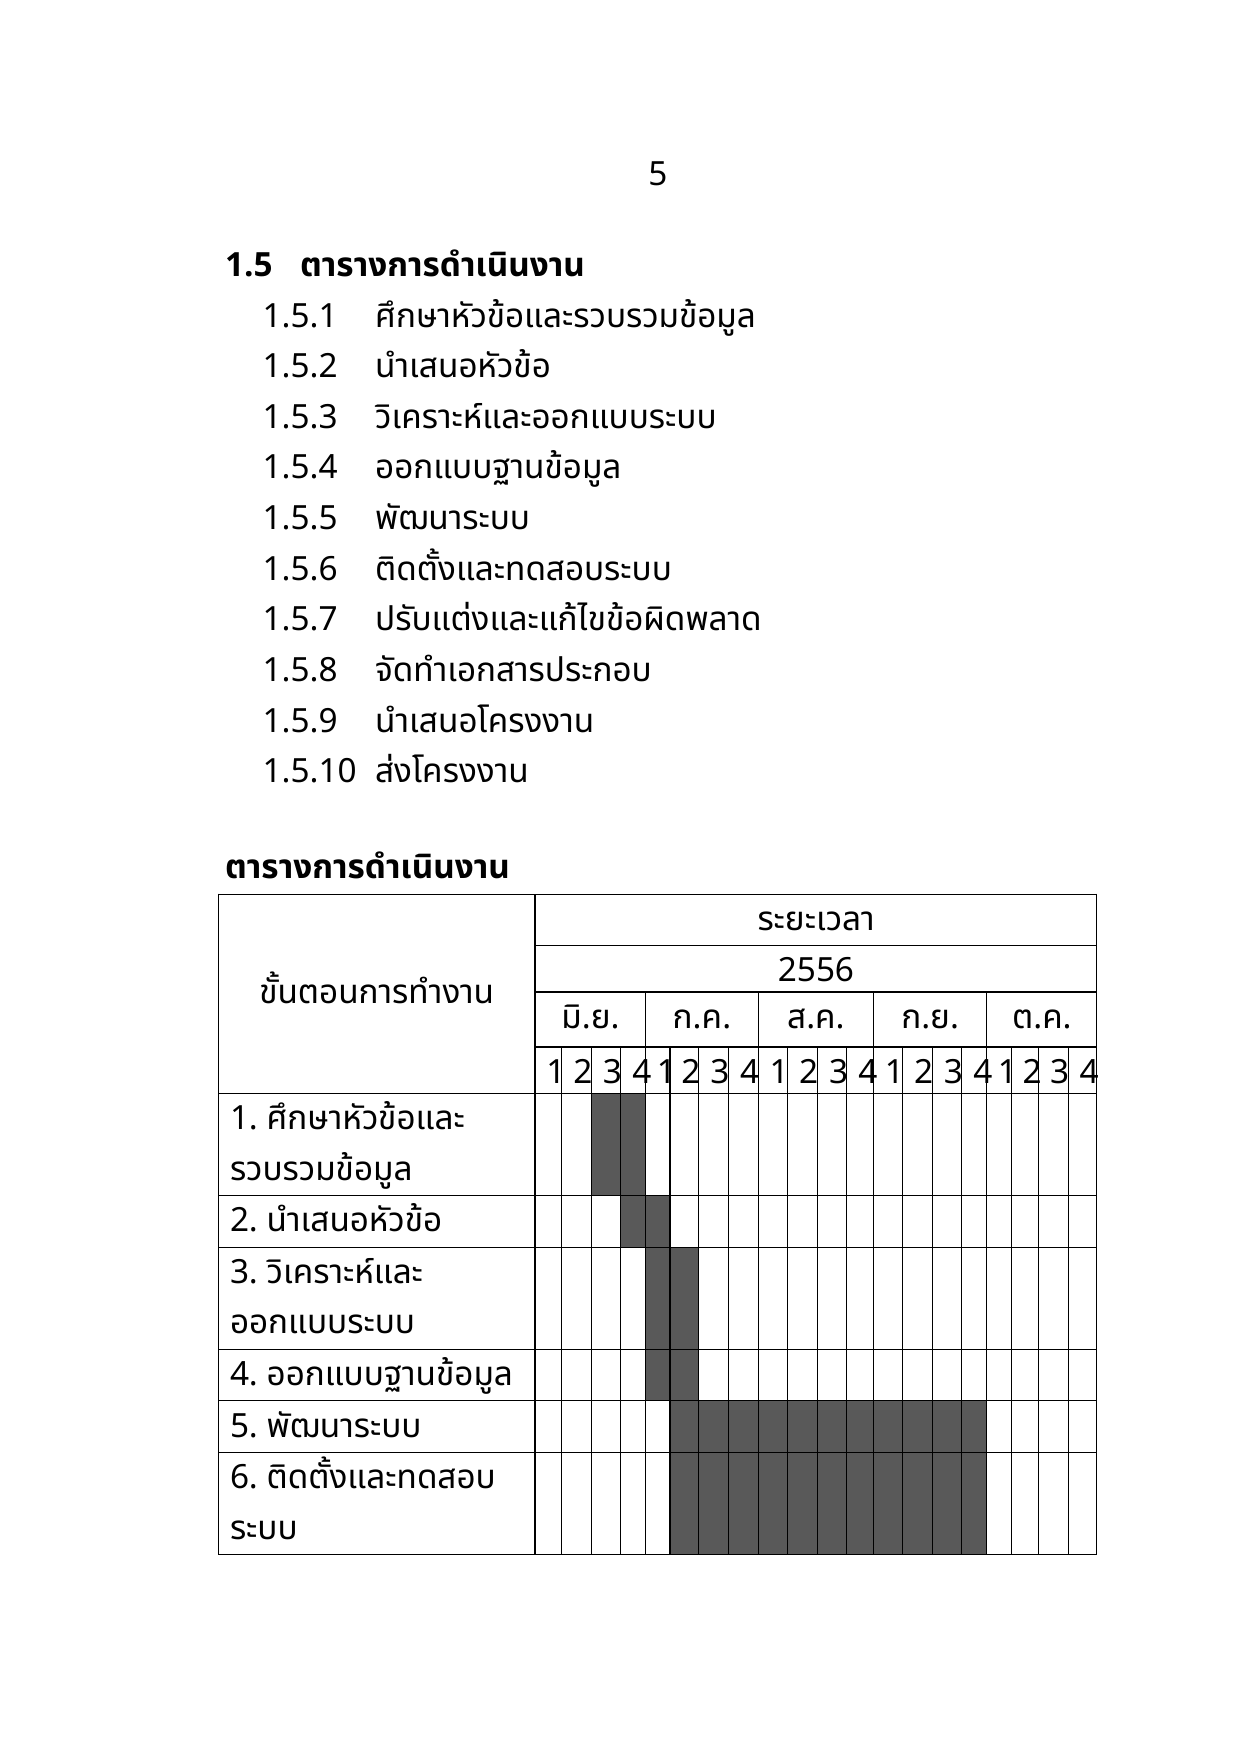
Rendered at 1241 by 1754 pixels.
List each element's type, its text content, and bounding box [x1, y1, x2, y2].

table_cell [646, 1401, 669, 1452]
table_cell [729, 1248, 758, 1349]
table_cell [818, 1196, 846, 1247]
table_cell [1039, 1248, 1068, 1349]
table_cell [536, 1196, 561, 1247]
table_cell [903, 1401, 932, 1452]
table_cell 2 [1012, 1048, 1038, 1093]
table_cell 3 [592, 1048, 620, 1093]
table_cell [699, 1248, 728, 1349]
table_cell [621, 1401, 645, 1452]
table_cell 4 [962, 1048, 986, 1093]
table_cell [987, 1094, 1011, 1195]
table_cell [759, 1248, 787, 1349]
table_cell [646, 1248, 669, 1349]
table_cell [987, 1248, 1011, 1349]
table_cell [847, 1094, 873, 1195]
table_cell [536, 1094, 561, 1195]
table_cell [592, 1350, 620, 1400]
table_cell [592, 1196, 620, 1247]
list วิเคราะห์และออกแบบระบบ [262, 393, 1090, 443]
table_cell [847, 1453, 873, 1554]
table_cell [987, 1196, 1011, 1247]
table_cell [1012, 1453, 1038, 1554]
table_cell [933, 1196, 961, 1247]
table_cell 4 [729, 1048, 758, 1093]
table_cell [621, 1094, 645, 1195]
table_cell [903, 1196, 932, 1247]
table_cell 2 [903, 1048, 932, 1093]
table_cell [987, 1401, 1011, 1452]
table_cell [592, 1094, 620, 1195]
table_cell [536, 1401, 561, 1452]
table_cell 2 [562, 1048, 591, 1093]
table_cell [646, 1196, 669, 1247]
table_cell [818, 1453, 846, 1554]
table_cell ต.ค. [987, 993, 1096, 1046]
table_cell [903, 1453, 932, 1554]
table_cell 2 [788, 1048, 817, 1093]
table_cell 3 [933, 1048, 961, 1093]
list ปรับแต่งและแก้ไขข้อผิดพลาด [262, 595, 1090, 646]
table_cell 4 [847, 1048, 873, 1093]
table_cell [1039, 1094, 1068, 1195]
table_cell [788, 1196, 817, 1247]
table_cell 3 [699, 1048, 728, 1093]
table_cell [592, 1453, 620, 1554]
table_cell [592, 1401, 620, 1452]
table_cell [874, 1453, 902, 1554]
table_cell [933, 1350, 961, 1400]
table_cell 1 [759, 1048, 787, 1093]
table_cell [562, 1401, 591, 1452]
table_cell [621, 1350, 645, 1400]
list พัฒนาระบบ [262, 494, 1090, 544]
table_cell [729, 1196, 758, 1247]
table_cell [962, 1094, 986, 1195]
table_cell [847, 1401, 873, 1452]
list นำเสนอโครงงาน [262, 696, 1090, 747]
table_cell [987, 1453, 1011, 1554]
table_cell [818, 1401, 846, 1452]
table_cell [671, 1350, 698, 1400]
table_cell [562, 1196, 591, 1247]
table_cell [1069, 1094, 1096, 1195]
table_cell [847, 1248, 873, 1349]
table_cell [562, 1094, 591, 1195]
table_cell [562, 1248, 591, 1349]
table_cell [1012, 1094, 1038, 1195]
table_cell [962, 1350, 986, 1400]
table_cell [1069, 1453, 1096, 1554]
list ตารางการดำเนินงาน [225, 241, 1090, 291]
table_cell [562, 1453, 591, 1554]
list ออกแบบฐานข้อมูล [262, 443, 1090, 494]
list จัดทำเอกสารประกอบ [262, 646, 1090, 696]
table_cell [536, 1453, 561, 1554]
table_cell [788, 1248, 817, 1349]
list ติดตั้งและทดสอบระบบ [262, 544, 1090, 595]
table_cell [1039, 1196, 1068, 1247]
table_cell [933, 1453, 961, 1554]
table_header ขั้นตอนการทำงาน [219, 895, 534, 1093]
table_cell มิ.ย. [536, 993, 645, 1046]
table_cell [962, 1196, 986, 1247]
table_cell [759, 1350, 787, 1400]
table_cell [874, 1401, 902, 1452]
table_cell [933, 1248, 961, 1349]
table_cell [903, 1350, 932, 1400]
table_cell [1069, 1350, 1096, 1400]
table_cell [699, 1350, 728, 1400]
table_cell 2556 [536, 946, 1096, 991]
list ศึกษาหัวข้อและรวบรวมข้อมูล [262, 291, 1090, 342]
table_cell [536, 1350, 561, 1400]
table_cell [788, 1453, 817, 1554]
table_cell [1039, 1350, 1068, 1400]
table_header ระยะเวลา [536, 895, 1096, 945]
table_cell 2 [671, 1048, 698, 1093]
table_cell 1 [646, 1048, 669, 1093]
text ตารางการดำเนินงาน [225, 843, 1090, 893]
list ส่งโครงงาน [262, 747, 1090, 798]
table_cell [874, 1196, 902, 1247]
table_cell [933, 1401, 961, 1452]
table_cell [1069, 1401, 1096, 1452]
table_cell [699, 1196, 728, 1247]
table_cell [1039, 1453, 1068, 1554]
table_cell [646, 1350, 669, 1400]
table_cell 5. พัฒนาระบบ [219, 1401, 534, 1452]
table_cell [1012, 1350, 1038, 1400]
table_cell [729, 1401, 758, 1452]
table_cell [788, 1401, 817, 1452]
table_cell [933, 1094, 961, 1195]
table_cell 1 [536, 1048, 561, 1093]
table_cell [621, 1248, 645, 1349]
table_cell [759, 1401, 787, 1452]
table_cell [962, 1248, 986, 1349]
table_cell [1012, 1196, 1038, 1247]
table_cell [847, 1350, 873, 1400]
table_cell [759, 1453, 787, 1554]
table_cell [1069, 1196, 1096, 1247]
table_cell [671, 1453, 698, 1554]
table_cell [671, 1401, 698, 1452]
table_cell 2. นำเสนอหัวข้อ [219, 1196, 534, 1247]
table_cell [818, 1094, 846, 1195]
table_cell [536, 1248, 561, 1349]
table_cell [621, 1196, 645, 1247]
table_cell [671, 1094, 698, 1195]
table_cell [903, 1248, 932, 1349]
table_cell [1012, 1401, 1038, 1452]
table_cell [1069, 1248, 1096, 1349]
table_cell ก.ค. [646, 993, 758, 1046]
table_cell 3 [1039, 1048, 1068, 1093]
table_cell [874, 1350, 902, 1400]
table_cell [759, 1196, 787, 1247]
table_cell [1039, 1401, 1068, 1452]
table_cell 1 [987, 1048, 1011, 1093]
list นำเสนอหัวข้อ [262, 342, 1090, 393]
table_cell [646, 1453, 669, 1554]
table_cell [699, 1094, 728, 1195]
table_cell [671, 1248, 698, 1349]
table_cell [621, 1453, 645, 1554]
table_cell [788, 1350, 817, 1400]
table_cell [562, 1350, 591, 1400]
table_cell 4 [621, 1048, 645, 1093]
table_cell 4 [1069, 1048, 1096, 1093]
table_cell [699, 1401, 728, 1452]
table_cell ก.ย. [874, 993, 986, 1046]
table_cell 1. ศึกษาหัวข้อและรวบรวมข้อมูล [219, 1094, 534, 1195]
table_cell 6. ติดตั้งและทดสอบระบบ [219, 1453, 534, 1554]
table_cell [729, 1094, 758, 1195]
table_cell [1012, 1248, 1038, 1349]
table_cell [847, 1196, 873, 1247]
table_cell 1 [874, 1048, 902, 1093]
table_cell [987, 1350, 1011, 1400]
table_cell [874, 1094, 902, 1195]
table_cell [788, 1094, 817, 1195]
table_cell [729, 1350, 758, 1400]
table_cell [729, 1453, 758, 1554]
table_cell [903, 1094, 932, 1195]
table_cell [874, 1248, 902, 1349]
table_cell 3. วิเคราะห์และออกแบบระบบ [219, 1248, 534, 1349]
table_cell [818, 1350, 846, 1400]
table_cell [671, 1196, 698, 1247]
table_cell [962, 1401, 986, 1452]
table_cell ส.ค. [759, 993, 873, 1046]
table_cell [759, 1094, 787, 1195]
table_cell [699, 1453, 728, 1554]
table_cell 4. ออกแบบฐานข้อมูล [219, 1350, 534, 1400]
table_cell [962, 1453, 986, 1554]
table_cell [646, 1094, 669, 1195]
table_cell [592, 1248, 620, 1349]
table_cell 3 [818, 1048, 846, 1093]
table_cell [818, 1248, 846, 1349]
